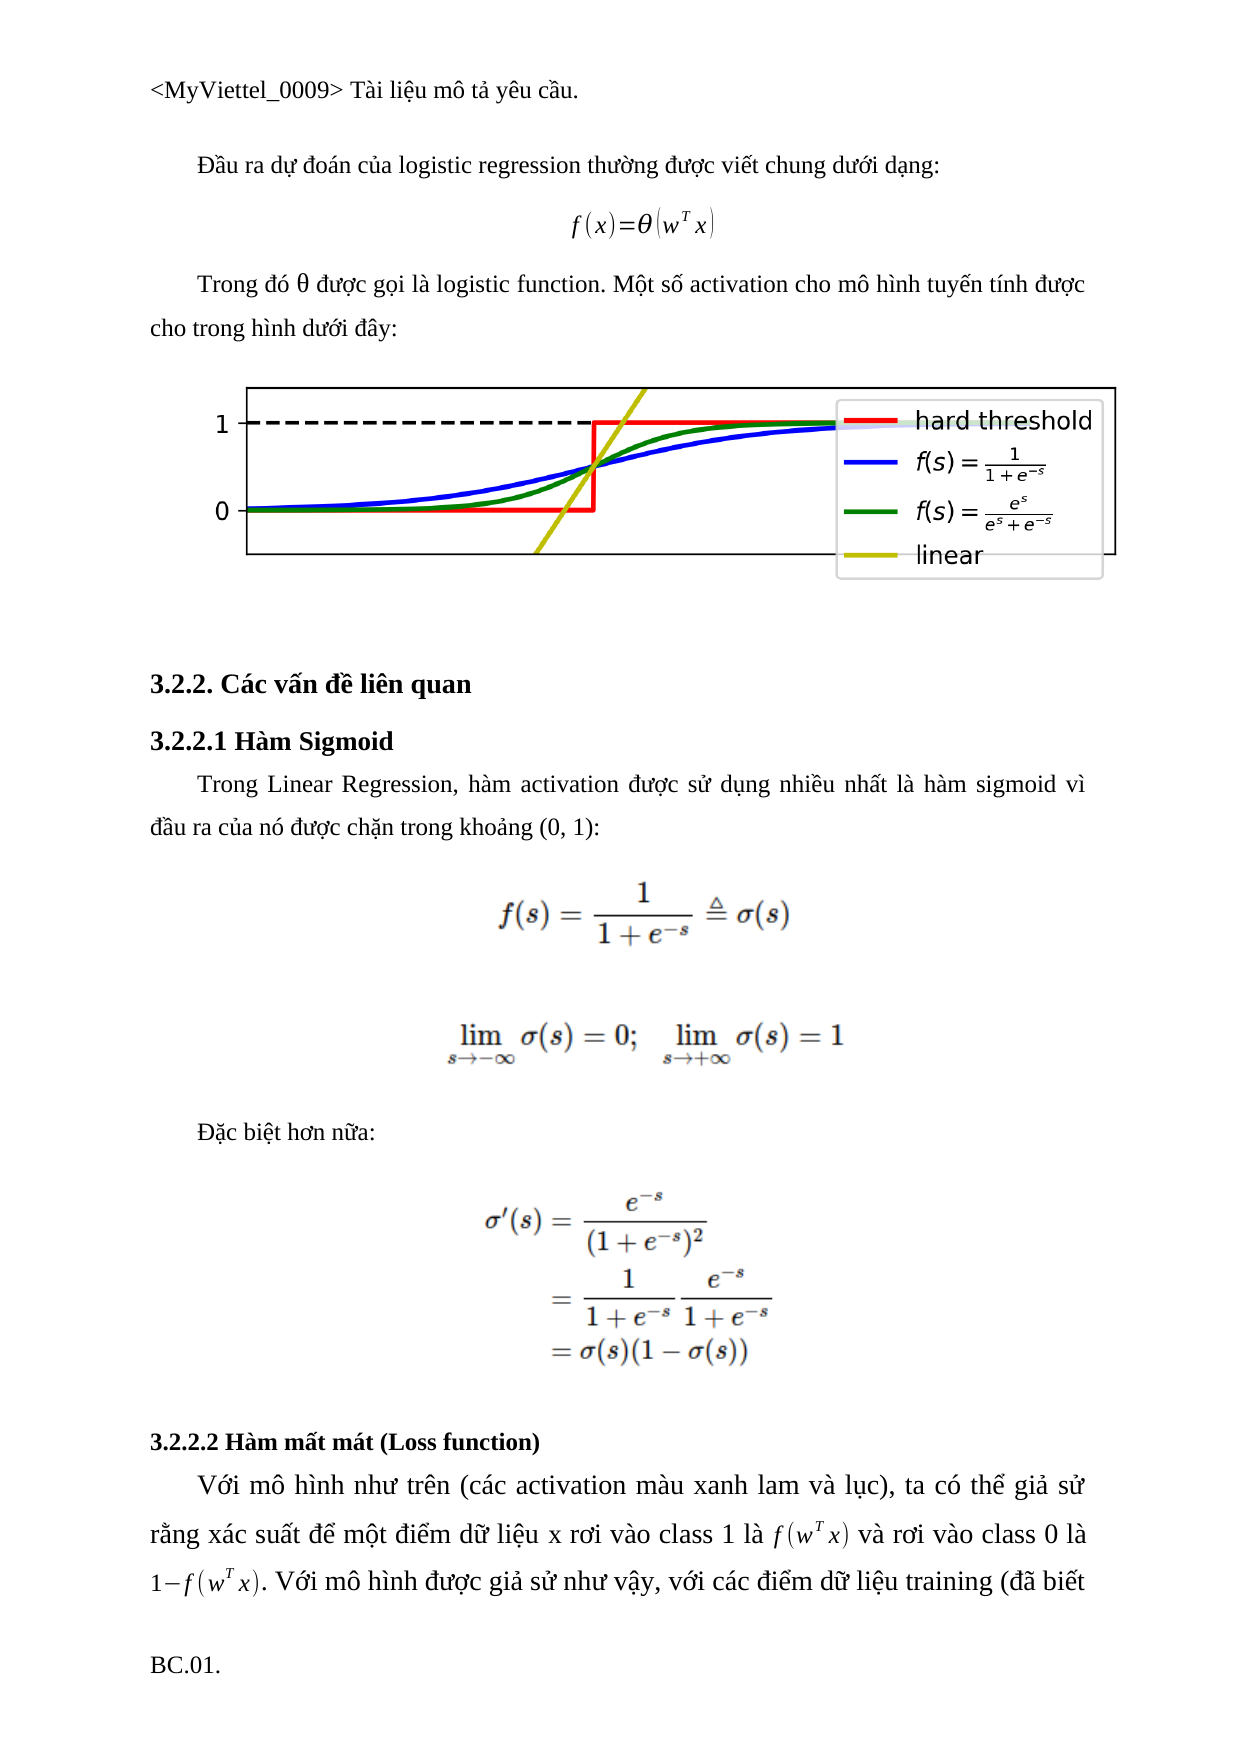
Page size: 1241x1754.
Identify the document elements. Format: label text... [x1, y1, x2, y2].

picture [458, 1172, 826, 1388]
subtitle 3.2.2.2 Hàm mất mát (Loss function) [150, 1427, 1087, 1456]
text Đặc biệt hơn nữa: [150, 1117, 1087, 1146]
picture [196, 368, 1134, 596]
subtitle 3.2.2.1 Hàm Sigmoid [150, 724, 1087, 757]
text Trong Linear Regression, hàm activation được sử dụng nhiều nhất là hàm sigmoid vì đầu ra của nó được chặn trong khoảng (0, 1): [150, 769, 1087, 841]
subtitle 3.2.2. Các vấn đề liên quan [150, 667, 1087, 699]
text Trong đó θ được gọi là logistic function. Một số activation cho mô hình tuyến tính được cho trong hình dưới đây: [150, 267, 1087, 341]
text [150, 1468, 1087, 1598]
text Đầu ra dự đoán của logistic regression thường được viết chung dưới dạng: [150, 150, 1087, 179]
picture [417, 993, 867, 1091]
picture [467, 868, 817, 967]
